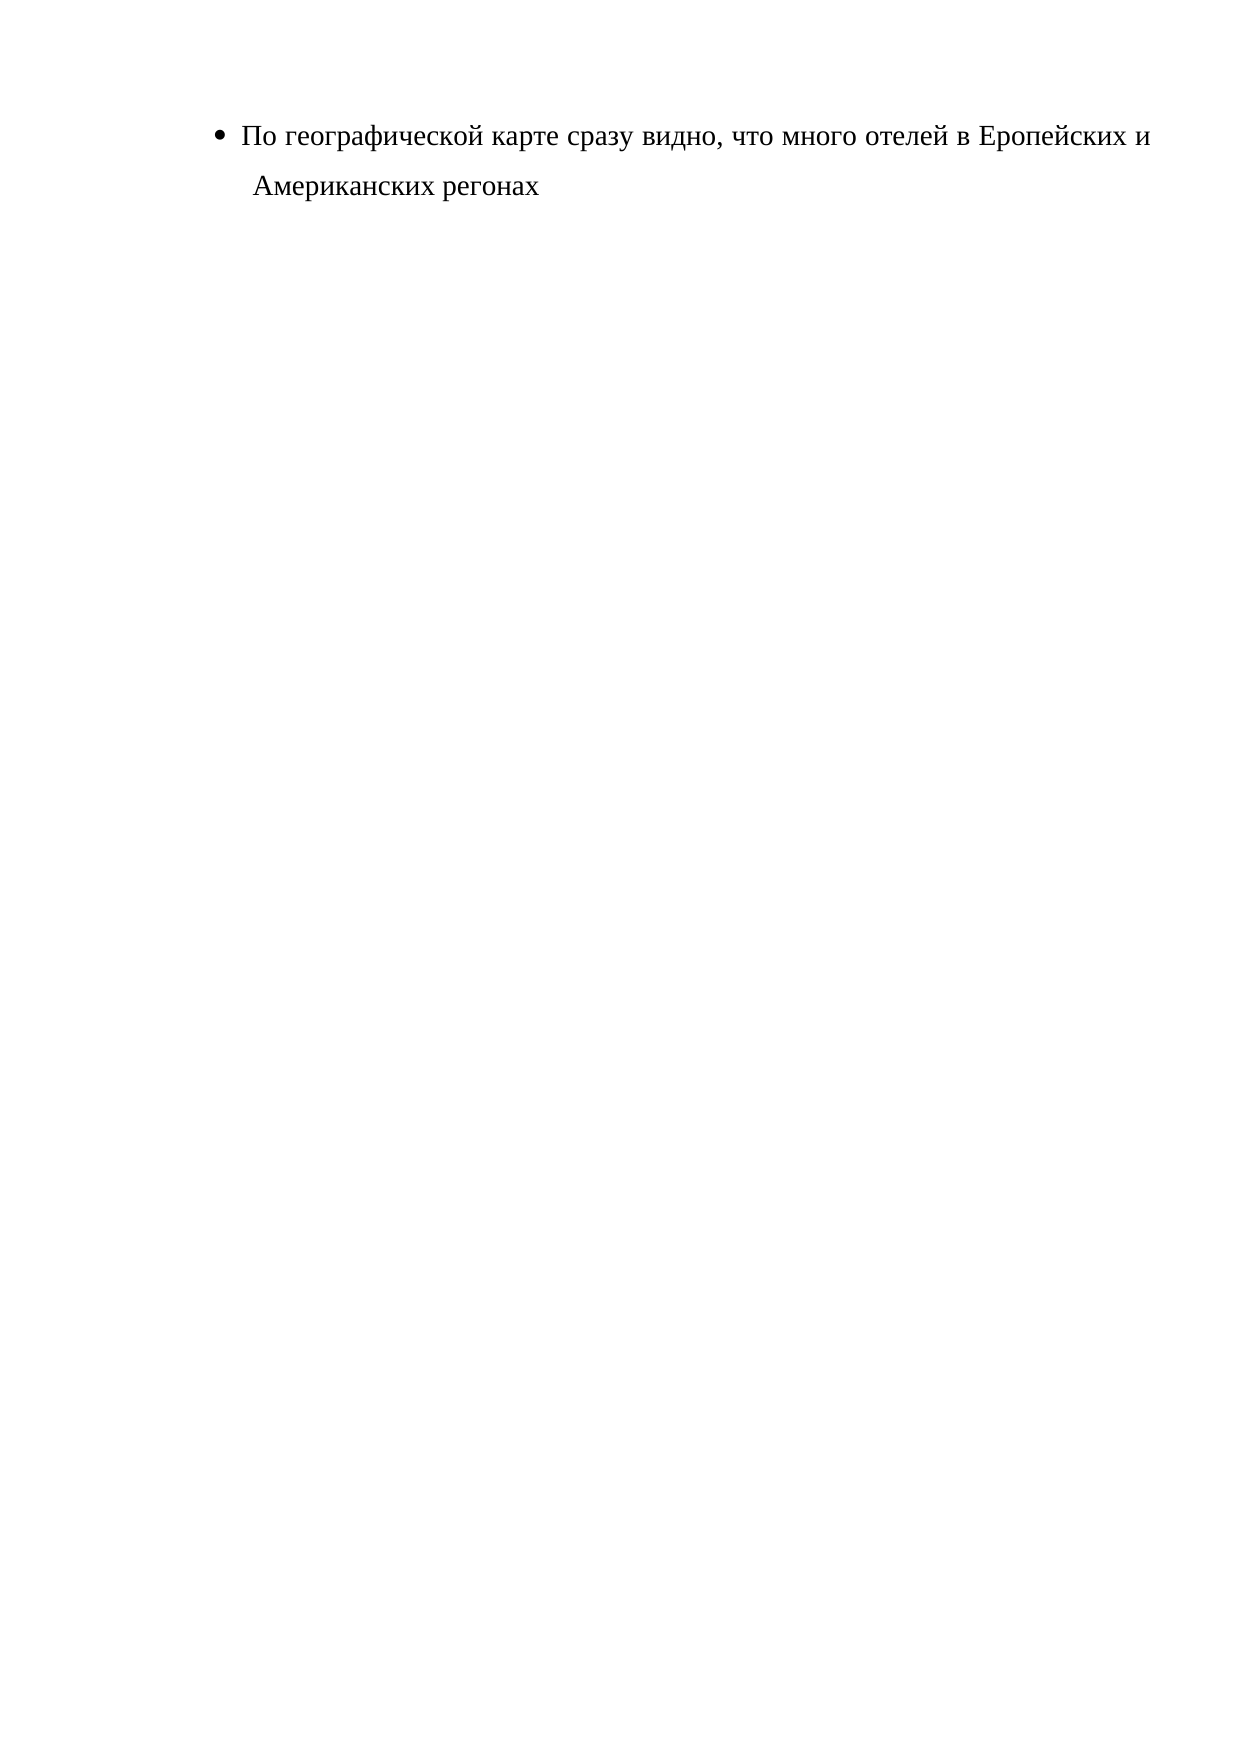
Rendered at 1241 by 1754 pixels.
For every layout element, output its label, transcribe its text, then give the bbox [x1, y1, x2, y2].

list По географической карте сразу видно, что много отелей в Еропейских и Американских регонах [215, 118, 1152, 202]
